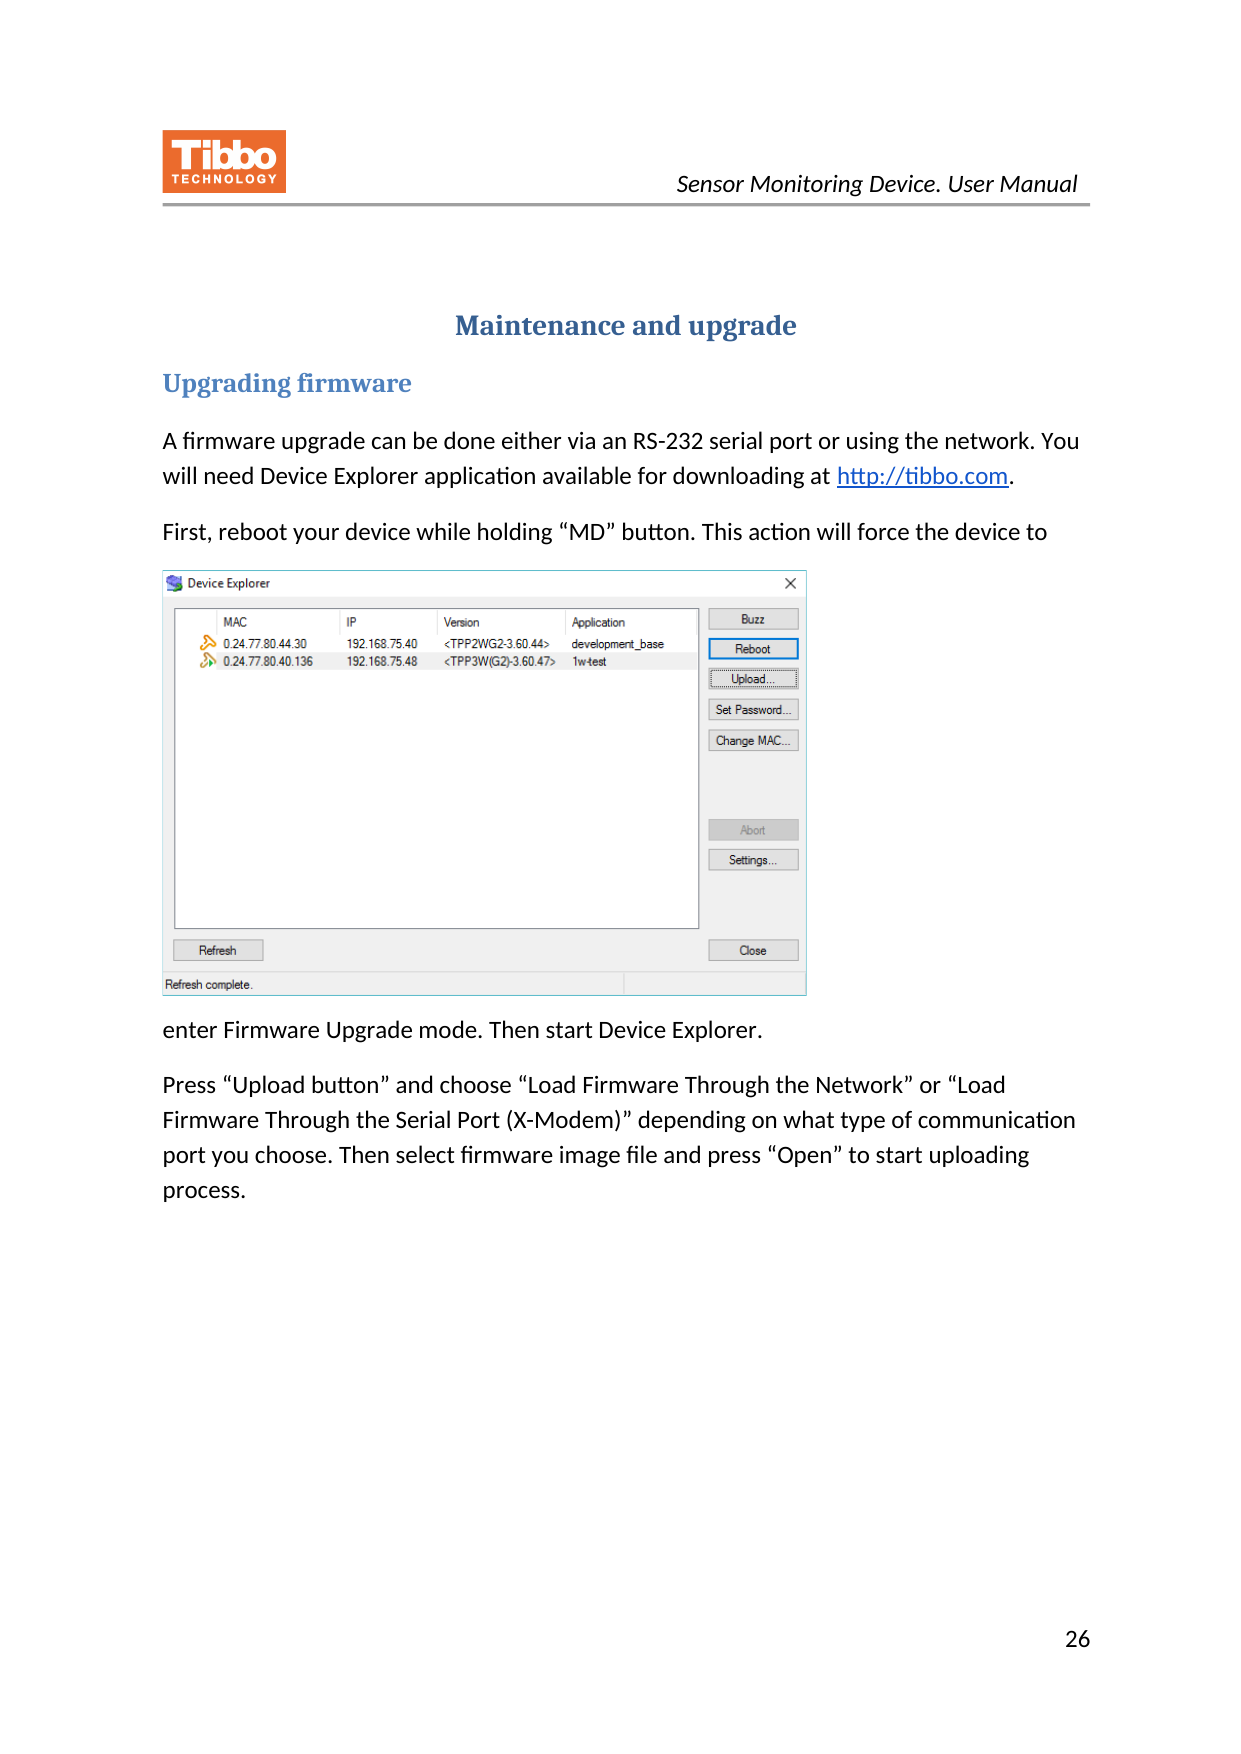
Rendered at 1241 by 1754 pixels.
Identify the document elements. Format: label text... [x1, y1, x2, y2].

picture [162, 130, 286, 193]
subtitle Upgrading firmware [162, 368, 1090, 399]
subtitle Maintenance and upgrade [162, 309, 1090, 342]
picture [162, 570, 807, 996]
text A firmware upgrade can be done either via an RS-232 serial port or using the network. You will need Device Explorer application available for downloading at http://tibbo.com. [162, 425, 1090, 490]
text Press “Upload button” and choose “Load Firmware Through the Network” or “Load Firmware Through the Serial Port (X-Modem)” depending on what type of communication port you choose. Then select firmware image file and press “Open” to start uploading process. [162, 1070, 1090, 1205]
